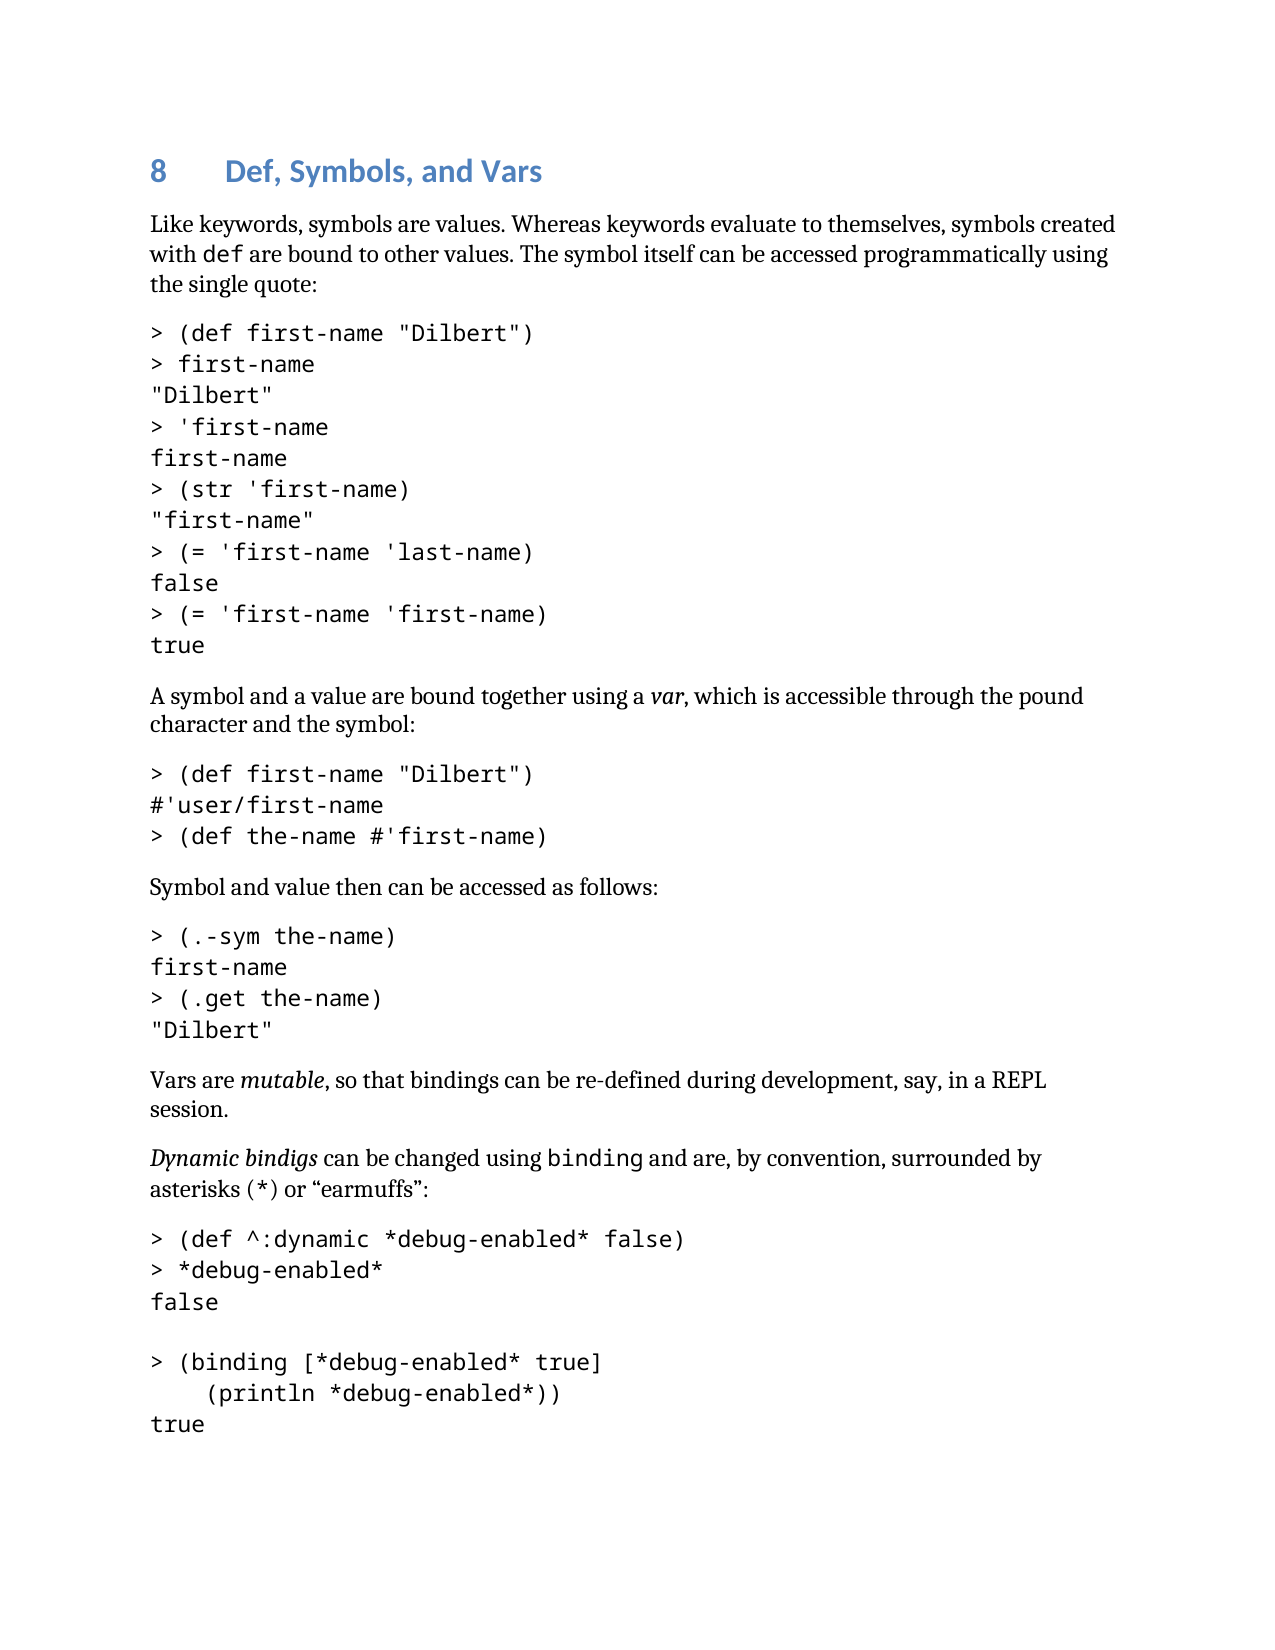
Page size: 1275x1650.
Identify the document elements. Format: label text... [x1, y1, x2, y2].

subtitle 8 Def, Symbols, and Vars [150, 150, 1125, 191]
text > (.-sym the-name) first-name > (.get the-name) "Dilbert" [150, 920, 1125, 1045]
text > (def first-name "Dilbert") #'user/first-name > (def the-name #'first-name) [150, 758, 1125, 852]
text Like keywords, symbols are values. Whereas keywords evaluate to themselves, symbols created with def are bound to other values. The symbol itself can be accessed programmatically using the single quote: [150, 209, 1125, 298]
text > (def ^:dynamic *debug-enabled* false) > *debug-enabled* false > (binding [*debug-enabled* true] (println *debug-enabled*)) true [150, 1223, 1125, 1439]
text > (def first-name "Dilbert") > first-name "Dilbert" > 'first-name first-name > (str 'first-name) "first-name" > (= 'first-name 'last-name) false > (= 'first-name 'first-name) true [150, 317, 1125, 661]
text Symbol and value then can be accessed as follows: [150, 872, 1125, 901]
text Vars are mutable, so that bindings can be re-defined during development, say, in a REPL session. [150, 1066, 1125, 1123]
text A symbol and a value are bound together using a var, which is accessible through the pound character and the symbol: [150, 682, 1125, 739]
text Dynamic bindigs can be changed using binding and are, by convention, surrounded by asterisks (*) or “earmuffs”: [150, 1142, 1125, 1204]
